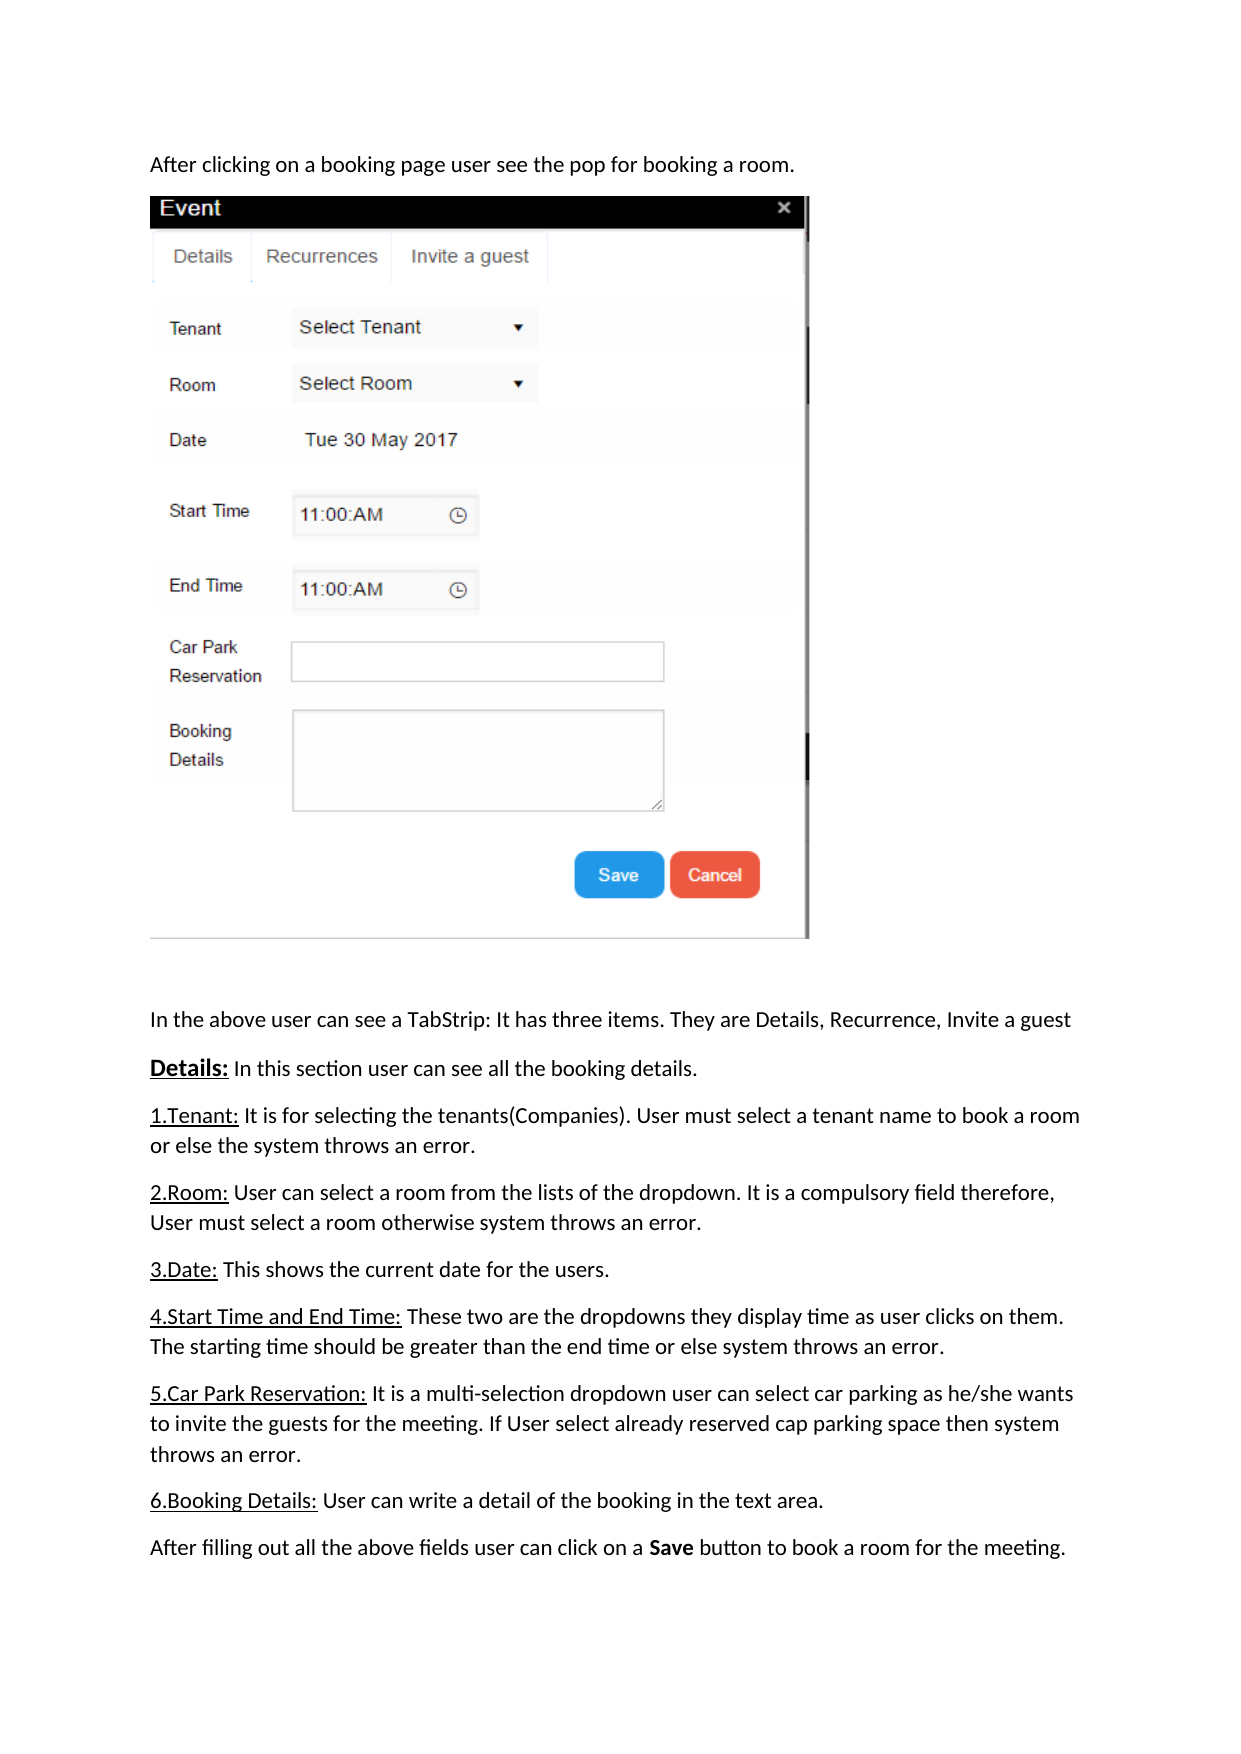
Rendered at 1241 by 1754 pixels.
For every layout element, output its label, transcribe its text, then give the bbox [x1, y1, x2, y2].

text 1.Tenant: It is for selecting the tenants(Companies). User must select a tenant name to book a room or else the system throws an error. [150, 1101, 1090, 1159]
text After filling out all the above fields user can click on a Save button to book a room for the meeting. [150, 1533, 1090, 1562]
picture [150, 196, 810, 939]
text After clicking on a booking page user see the pop for booking a room. [150, 150, 1090, 178]
text 2.Room: User can select a room from the lists of the dropdown. It is a compulsory field therefore, User must select a room otherwise system throws an error. [150, 1178, 1090, 1237]
text 3.Date: This shows the current date for the users. [150, 1255, 1090, 1283]
text 6.Booking Details: User can write a detail of the booking in the text area. [150, 1487, 1090, 1515]
text In the above user can see a TabStrip: It has three items. They are Details, Recurrence, Invite a guest [150, 1005, 1090, 1033]
text 5.Car Park Reservation: It is a multi-selection dropdown user can select car parking as he/she wants to invite the guests for the meeting. If User select already reserved cap parking space then system throws an error. [150, 1379, 1090, 1468]
text Details: In this section user can see all the booking details. [150, 1052, 1090, 1082]
text 4.Start Time and End Time: These two are the dropdowns they display time as user clicks on them. The starting time should be greater than the end time or else system throws an error. [150, 1302, 1090, 1361]
